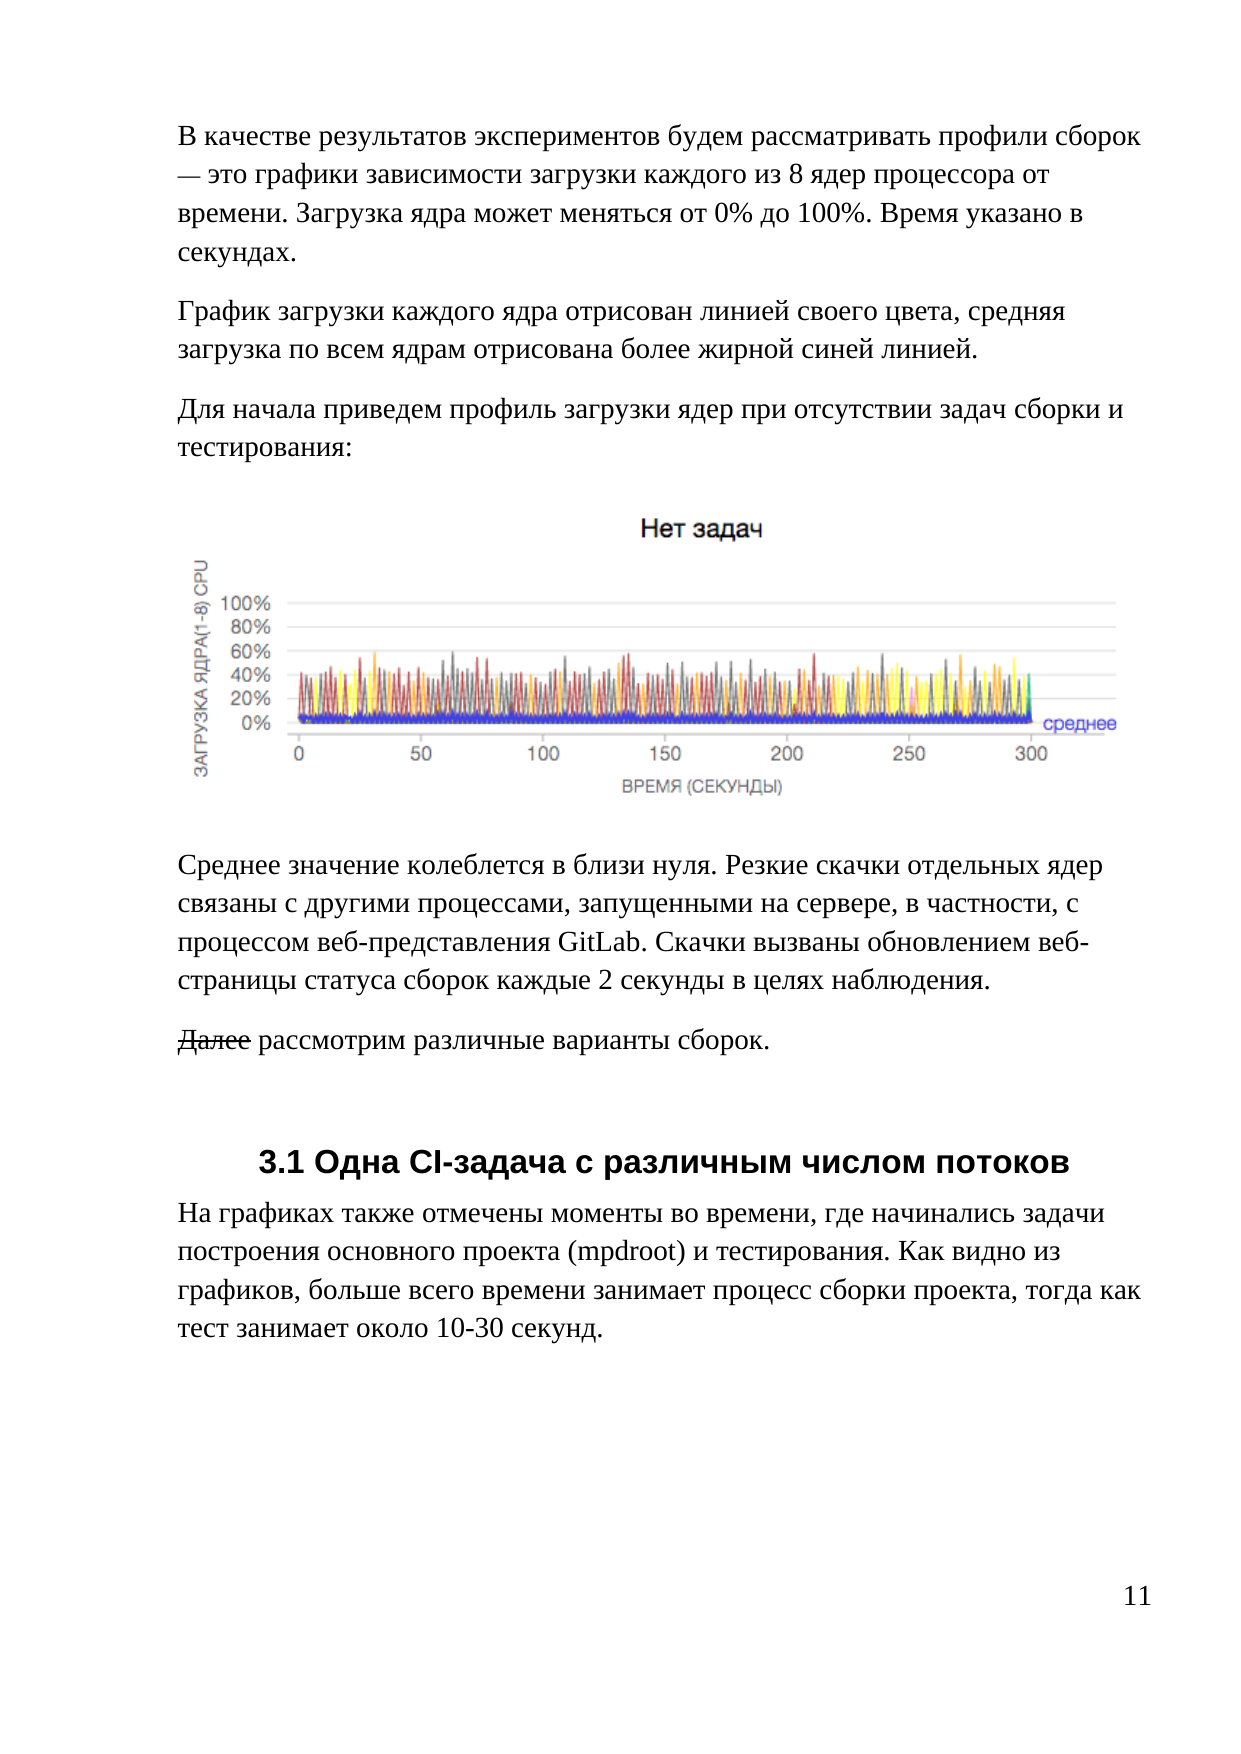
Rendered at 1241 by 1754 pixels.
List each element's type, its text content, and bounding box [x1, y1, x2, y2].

text Среднее значение колеблется в близи нуля. Резкие скачки отдельных ядер связаны с другими процессами, запущенными на сервере, в частности, с процессом веб-представления GitLab. Скачки вызваны обновлением веб-страницы статуса сборок каждые 2 секунды в целях наблюдения. [177, 847, 1152, 996]
text Для начала приведем профиль загрузки ядер при отсутствии задач сборки и тестирования: [177, 391, 1152, 463]
text График загрузки каждого ядра отрисован линией своего цвета, средняя загрузка по всем ядрам отрисована более жирной синей линией. [177, 293, 1152, 365]
text В качестве результатов экспериментов будем рассматривать профили сборок — это графики зависимости загрузки каждого из 8 ядер процессора от времени. Загрузка ядра может меняться от 0% до 100%. Время указано в секундах. [177, 118, 1152, 267]
text На графиках также отмечены моменты во времени, где начинались задачи построения основного проекта (mpdroot) и тестирования. Как видно из графиков, больше всего времени занимает процесс сборки проекта, тогда как тест занимает около 10-30 секунд. [177, 1195, 1152, 1344]
subtitle 3.1 Одна CI-задача с различным числом потоков [177, 1142, 1152, 1181]
text Далее рассмотрим различные варианты сборок. [177, 1022, 1152, 1055]
picture [177, 488, 1144, 822]
